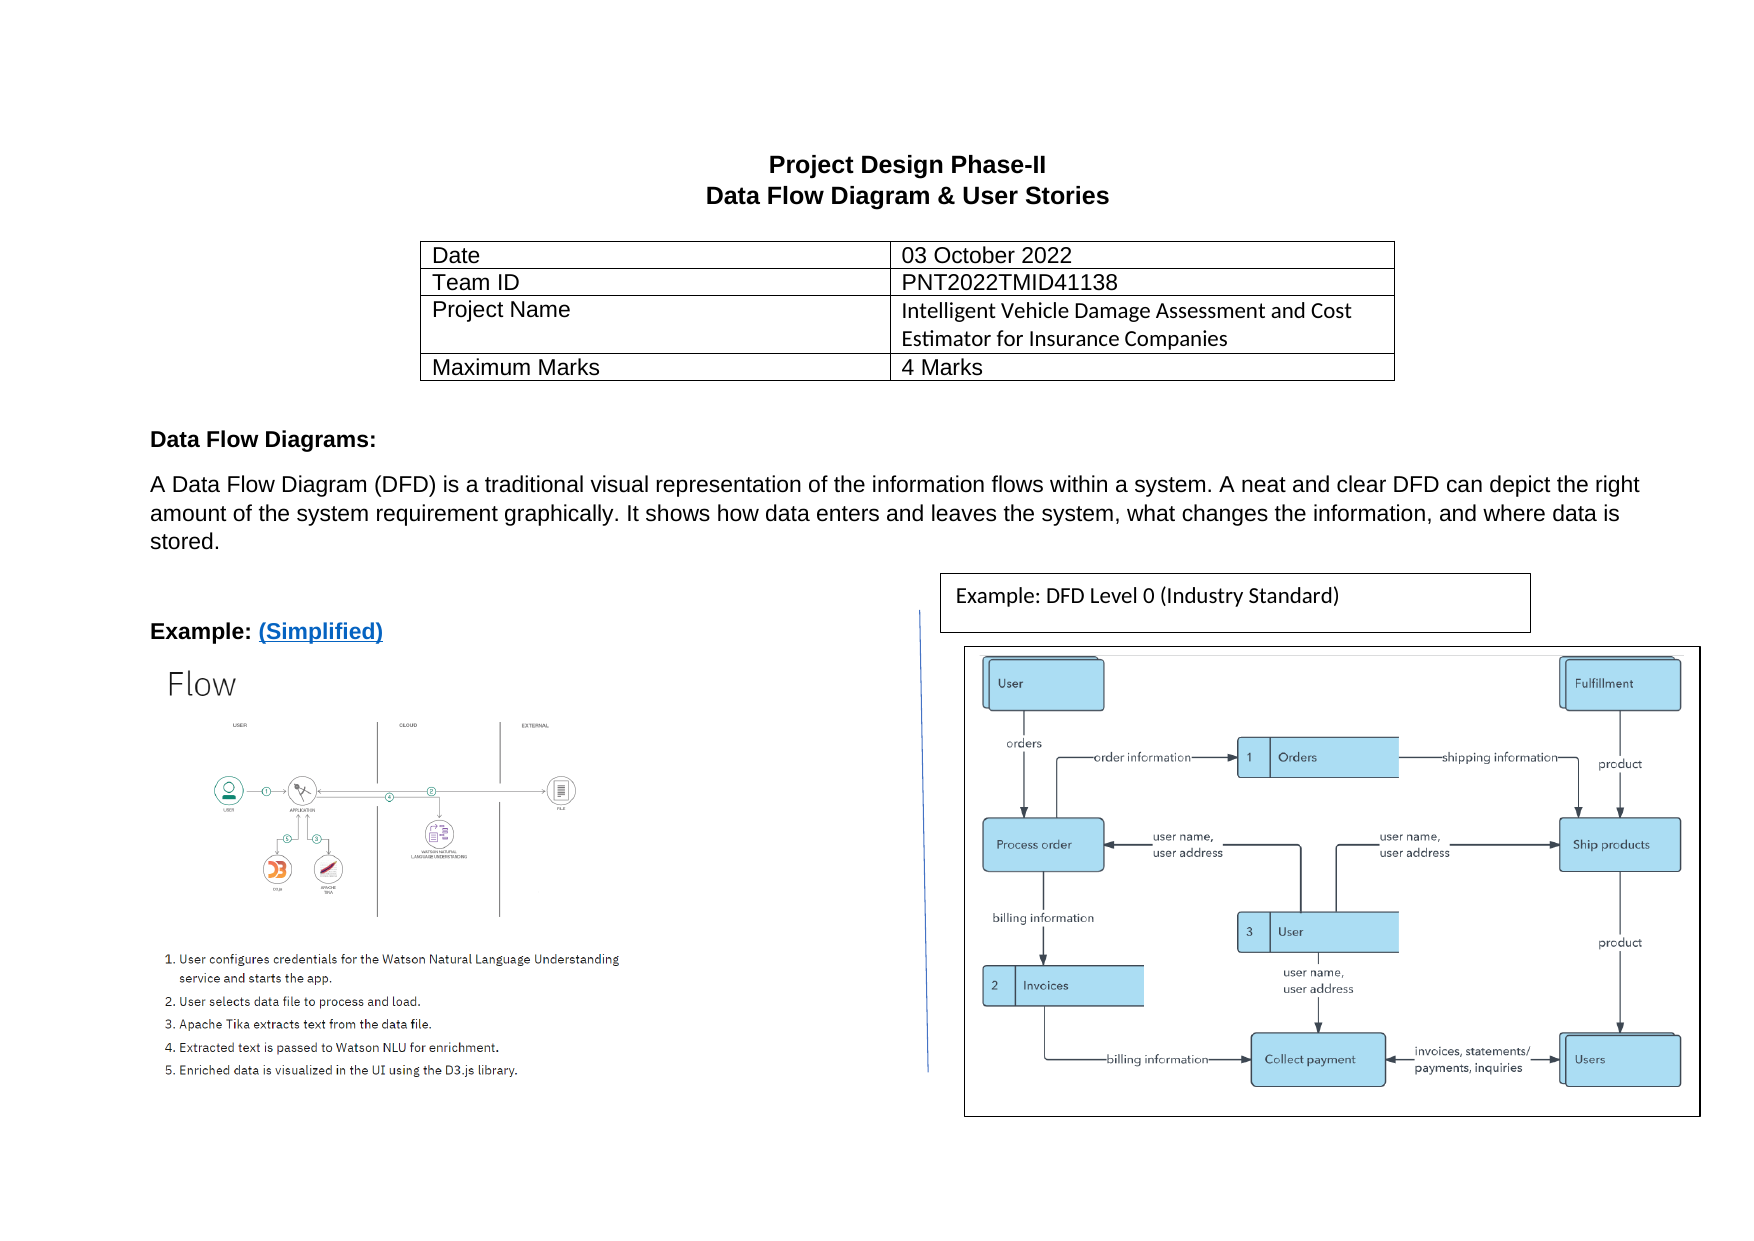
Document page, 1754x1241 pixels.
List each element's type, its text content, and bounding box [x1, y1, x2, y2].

table_cell Intelligent Vehicle Damage Assessment and Cost Estimator for Insurance Companies [891, 296, 1394, 352]
table_cell Maximum Marks [421, 354, 890, 380]
table_cell Team ID [421, 269, 890, 295]
table_header Date [421, 242, 890, 268]
text Example: (Simplified) [921, 618, 1665, 644]
text Data Flow Diagram & User Stories [150, 181, 1665, 210]
picture [150, 663, 638, 1087]
table_cell PNT2022TMID41138 [891, 269, 1394, 295]
picture [979, 653, 1684, 1091]
text A Data Flow Diagram (DFD) is a traditional visual representation of the information flows within a system. A neat and clear DFD can depict the right amount of the system requirement graphically. It shows how data enters and leaves the system, what changes the information, and where data is stored. [150, 471, 1665, 554]
text Project Design Phase-II [150, 150, 1665, 179]
table_cell Project Name [421, 296, 890, 352]
text Example: (Simplified) [150, 618, 919, 644]
text Data Flow Diagrams: [150, 426, 1665, 452]
table_header 03 October 2022 [891, 242, 1394, 268]
table_cell 4 Marks [891, 354, 1394, 380]
